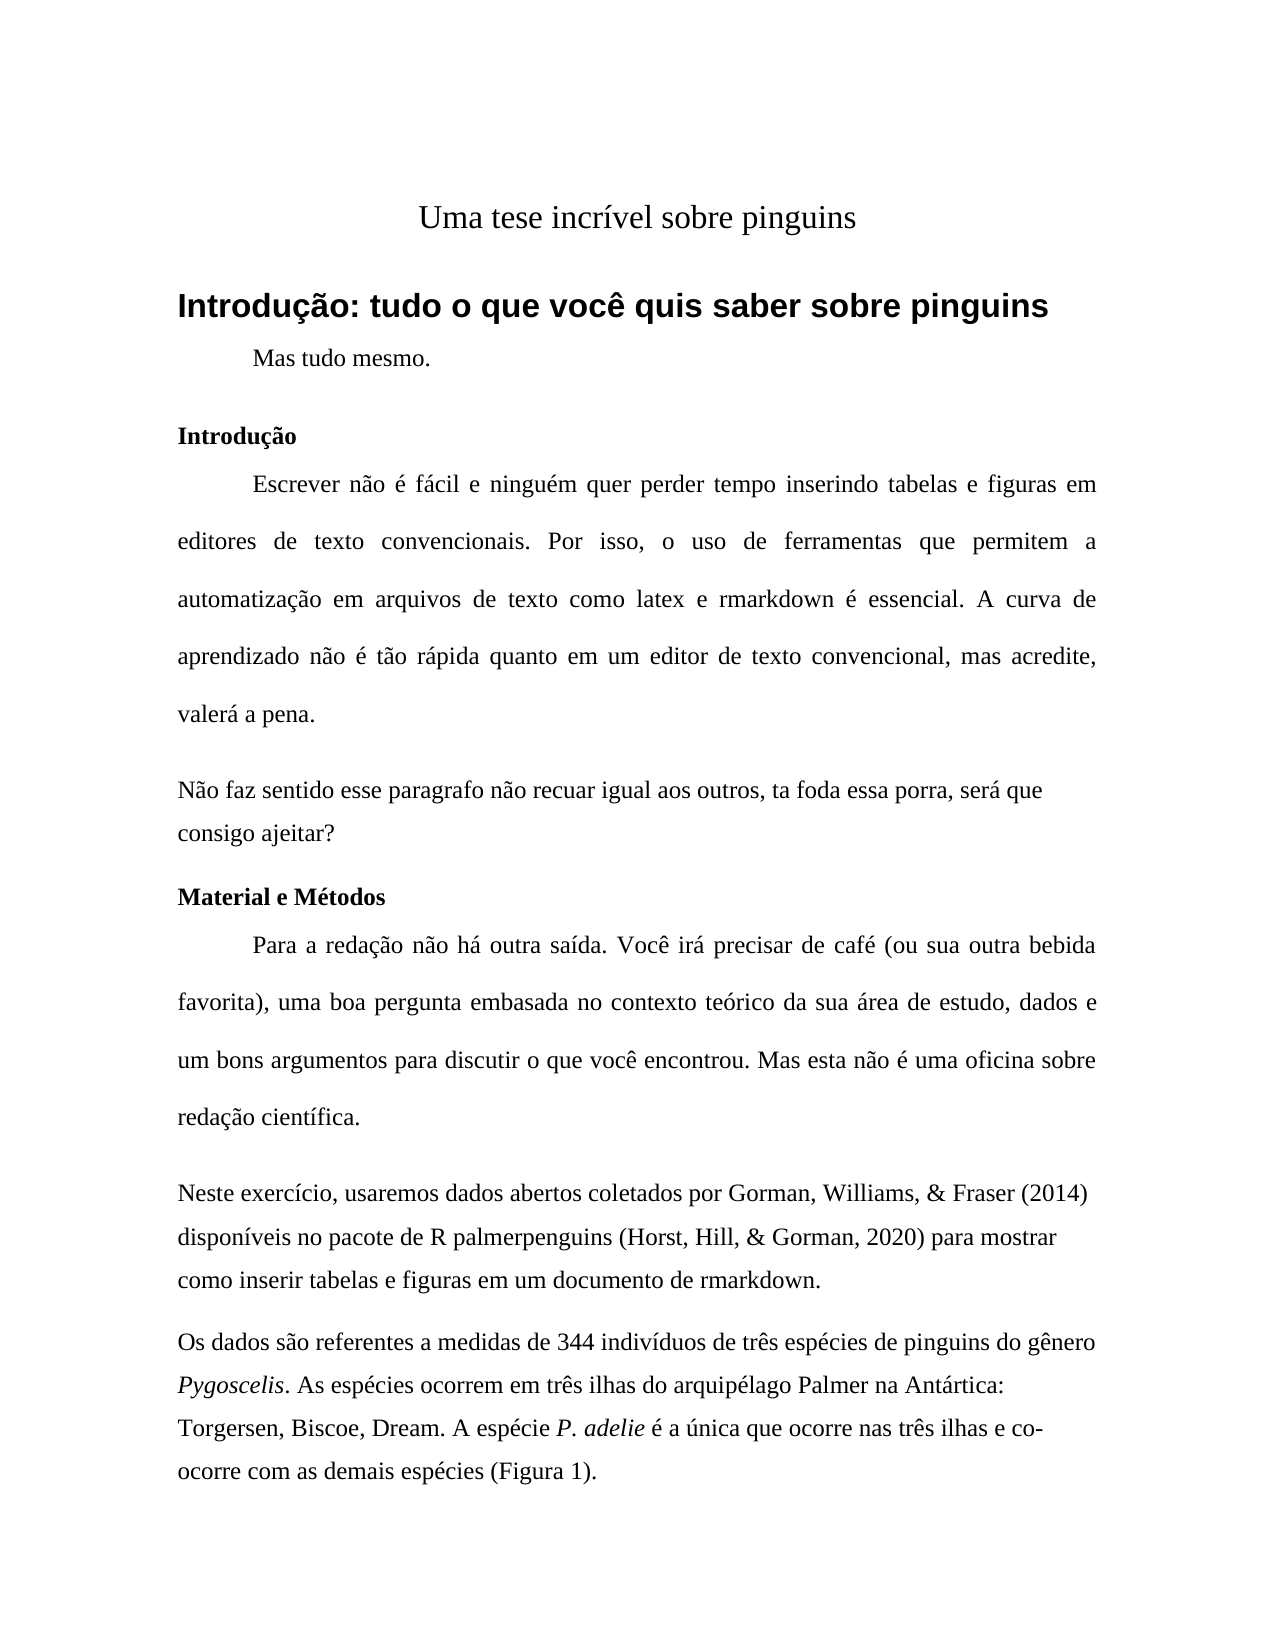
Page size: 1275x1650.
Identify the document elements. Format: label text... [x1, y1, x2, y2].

text Escrever não é fácil e ninguém quer perder tempo inserindo tabelas e figuras em editores de texto convencionais. Por isso, o uso de ferramentas que permitem a automatização em arquivos de texto como latex e rmarkdown é essencial. A curva de aprendizado não é tão rápida quanto em um editor de texto convencional, mas acredite, valerá a pena. [177, 469, 1098, 728]
text Não faz sentido esse paragrafo não recuar igual aos outros, ta foda essa porra, será que consigo ajeitar? [177, 775, 1098, 847]
subtitle Introdução: tudo o que você quis saber sobre pinguins [177, 286, 1098, 324]
subtitle Introdução [177, 421, 1098, 450]
text Neste exercício, usaremos dados abertos coletados por Gorman, Williams, & Fraser (2014) disponíveis no pacote de R palmerpenguins (Horst, Hill, & Gorman, 2020) para mostrar como inserir tabelas e figuras em um documento de rmarkdown. [177, 1178, 1098, 1293]
subtitle Material e Métodos [177, 882, 1098, 911]
title Uma tese incrível sobre pinguins [177, 198, 1098, 236]
text Para a redação não há outra saída. Você irá precisar de café (ou sua outra bebida favorita), uma boa pergunta embasada no contexto teórico da sua área de estudo, dados e um bons argumentos para discutir o que você encontrou. Mas esta não é uma oficina sobre redação científica. [177, 930, 1098, 1131]
text Mas tudo mesmo. [177, 343, 1098, 372]
